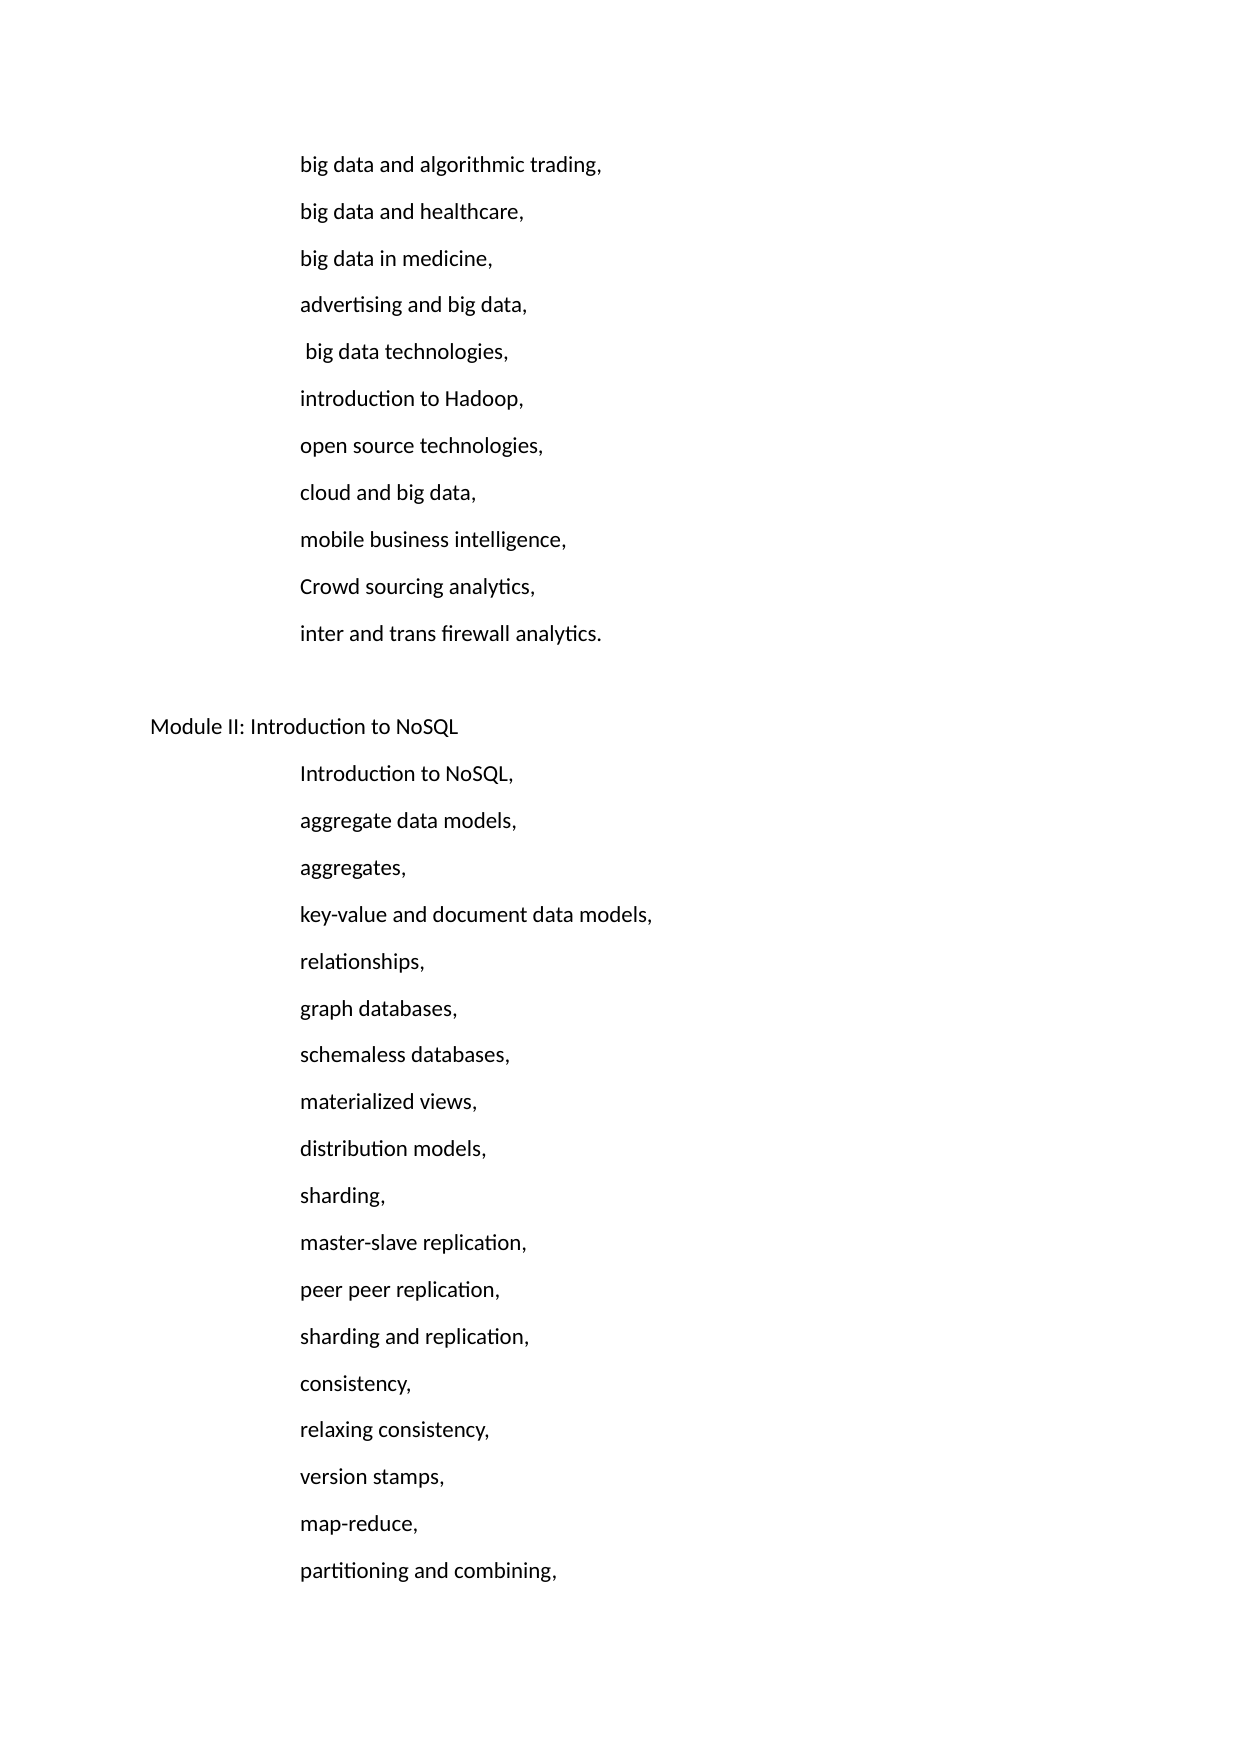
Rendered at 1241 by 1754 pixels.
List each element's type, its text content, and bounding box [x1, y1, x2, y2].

text aggregate data models, [150, 806, 1090, 834]
text partitioning and combining, [150, 1556, 1090, 1584]
text big data and algorithmic trading, [150, 150, 1090, 178]
text cloud and big data, [150, 478, 1090, 506]
text big data in medicine, [150, 244, 1090, 272]
text sharding and replication, [150, 1322, 1090, 1350]
text aggregates, [150, 853, 1090, 881]
text advertising and big data, [150, 291, 1090, 319]
text key-value and document data models, [150, 900, 1090, 928]
text consistency, [150, 1369, 1090, 1397]
text introduction to Hadoop, [150, 384, 1090, 412]
text open source technologies, [150, 431, 1090, 459]
text peer peer replication, [150, 1275, 1090, 1303]
text distribution models, [150, 1134, 1090, 1162]
text graph databases, [150, 994, 1090, 1022]
text sharding, [150, 1181, 1090, 1209]
text master-slave replication, [150, 1228, 1090, 1256]
text Module II: Introduction to NoSQL [150, 712, 1090, 741]
text Crowd sourcing analytics, [150, 572, 1090, 600]
text relaxing consistency, [150, 1416, 1090, 1444]
text Introduction to NoSQL, [150, 759, 1090, 787]
text relationships, [150, 947, 1090, 975]
text materialized views, [150, 1087, 1090, 1116]
text big data and healthcare, [150, 197, 1090, 225]
text version stamps, [150, 1462, 1090, 1491]
text schemaless databases, [150, 1041, 1090, 1069]
text mobile business intelligence, [150, 525, 1090, 553]
text inter and trans firewall analytics. [150, 619, 1090, 647]
text big data technologies, [150, 337, 1090, 366]
text map-reduce, [150, 1509, 1090, 1537]
